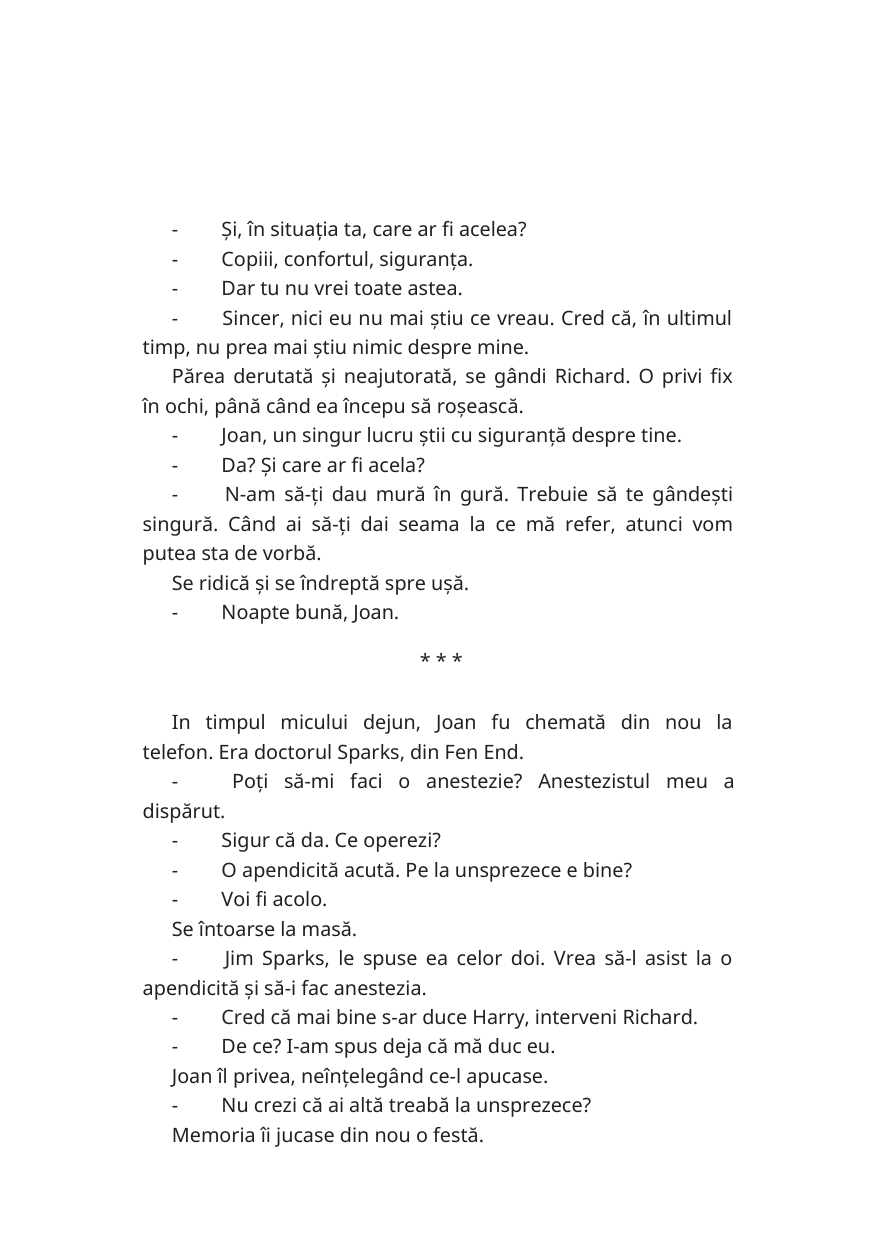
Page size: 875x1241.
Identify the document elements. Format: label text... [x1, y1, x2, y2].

list Cred că mai bine s-ar duce Harry, interveni Richard. [142, 1001, 736, 1030]
list Voi fi acolo. [142, 883, 736, 912]
list Da? Şi care ar fi acela? [142, 449, 736, 478]
list Jim Sparks, le spuse ea celor doi. Vrea să-l asist la o apendicită şi să-i fac anestezia. [142, 942, 733, 1001]
list Nu crezi că ai altă treabă la unsprezece? [142, 1089, 736, 1119]
text Memoria îi jucase din nou o festă. [142, 1119, 736, 1148]
text In timpul micului dejun, Joan fu chemată din nou la telefon. Era doctorul Sparks, din Fen End. [142, 706, 733, 765]
text Se întoarse la masă. [142, 912, 736, 942]
list Poţi să-mi faci o anestezie? Anestezistul meu a dispărut. [142, 765, 736, 824]
list De ce? I-am spus deja că mă duc eu. [142, 1030, 736, 1060]
list N-am să-ţi dau mură în gură. Trebuie să te gândeşti singură. Când ai să-ţi dai seama la ce mă refer, atunci vom putea sta de vorbă. [142, 478, 733, 567]
list Copiii, confortul, siguranţa. [142, 242, 736, 272]
text Joan îl privea, neînţelegând ce-l apucase. [142, 1060, 736, 1089]
list Dar tu nu vrei toate astea. [142, 272, 736, 301]
list Noapte bună, Joan. [142, 596, 736, 626]
list Sincer, nici eu nu mai ştiu ce vreau. Cred că, în ultimul timp, nu prea mai ştiu nimic despre mine. [142, 301, 733, 360]
text Se ridică şi se îndreptă spre uşă. [142, 567, 736, 596]
text Părea derutată şi neajutorată, se gândi Richard. O privi fix în ochi, până când ea începu să roşească. [142, 360, 733, 419]
list Sigur că da. Ce operezi? [142, 824, 736, 853]
text * * * [147, 652, 736, 672]
list Joan, un singur lucru ştii cu siguranţă despre tine. [142, 419, 736, 449]
list Şi, în situaţia ta, care ar fi acelea? [142, 213, 736, 242]
list O apendicită acută. Pe la unsprezece e bine? [142, 853, 736, 883]
